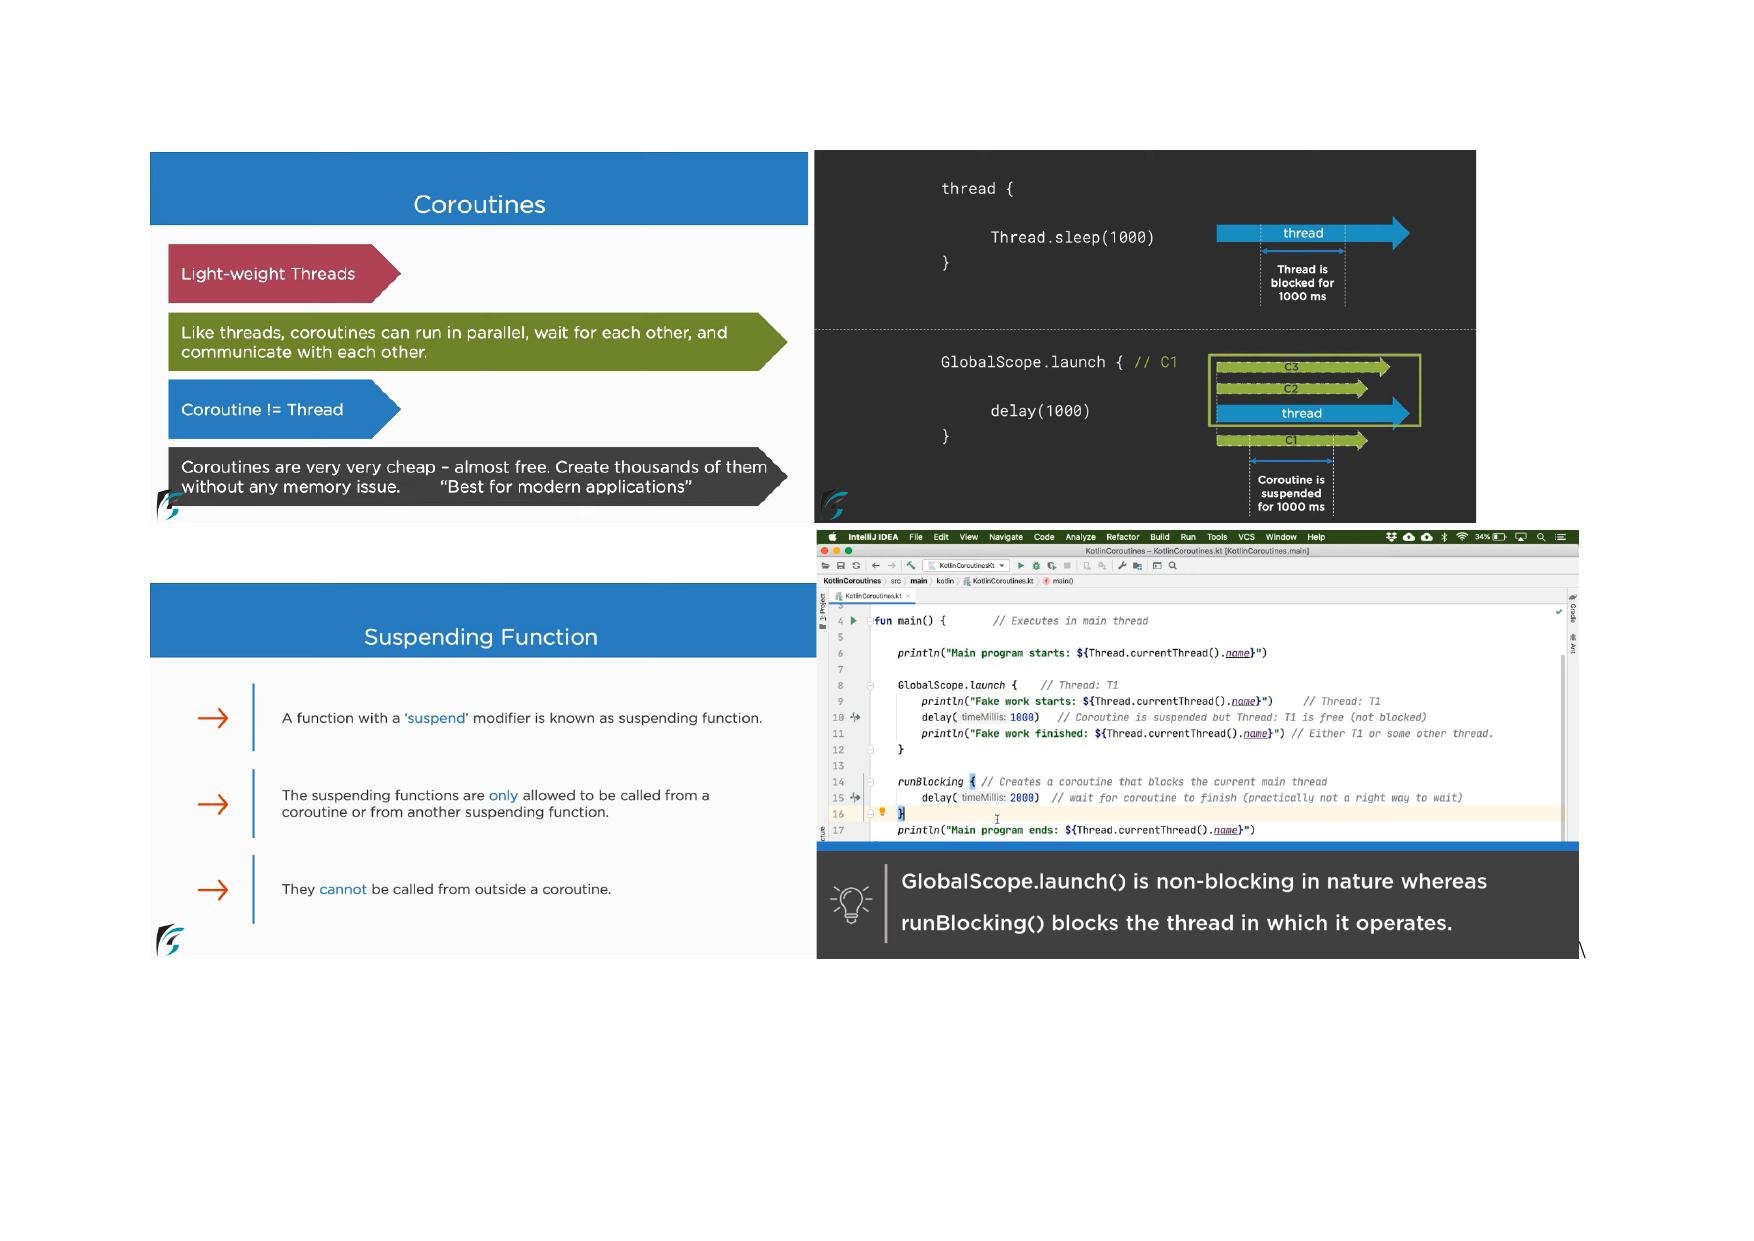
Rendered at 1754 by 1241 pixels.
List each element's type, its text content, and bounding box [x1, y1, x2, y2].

picture [150, 152, 809, 523]
picture [150, 530, 1579, 959]
picture [814, 150, 1477, 523]
